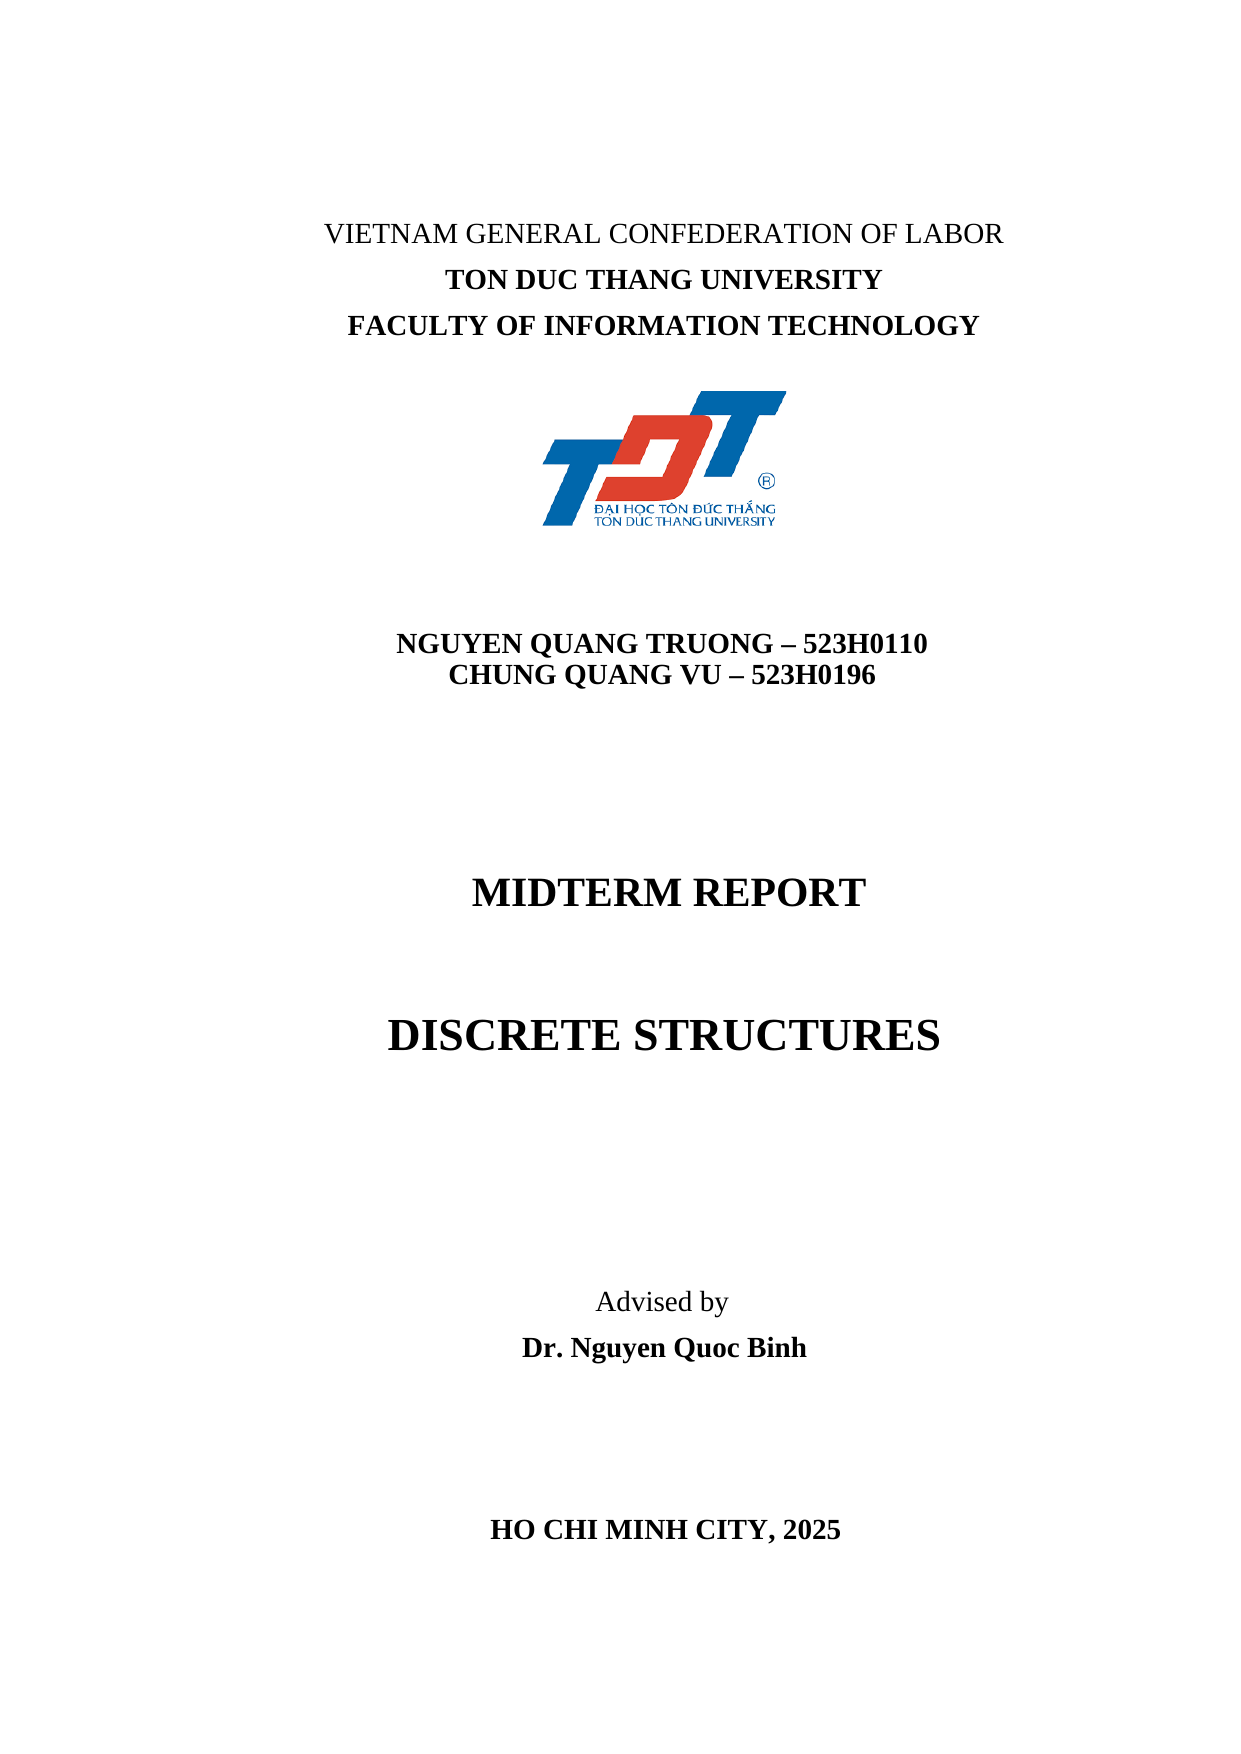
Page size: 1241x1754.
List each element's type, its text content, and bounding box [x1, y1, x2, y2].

picture [542, 391, 787, 526]
text VIETNAM GENERAL CONFEDERATION OF LABOR [263, 216, 1065, 250]
text FACULTY OF INFORMATION TECHNOLOGY [263, 308, 1065, 342]
text MIDTERM REPORT [253, 867, 1074, 915]
text NGUYEN QUANG TRUONG – 523H0110 [207, 629, 1117, 660]
text HO CHI MINH CITY, 2025 [209, 1512, 1122, 1545]
text Advised by [207, 1284, 1117, 1317]
text TON DUC THANG UNIVERSITY [263, 262, 1065, 296]
text DISCRETE STRUCTURES [207, 1008, 1122, 1061]
text Dr. Nguyen Quoc Binh [207, 1330, 1122, 1363]
text CHUNG QUANG VU – 523H0196 [207, 660, 1117, 691]
